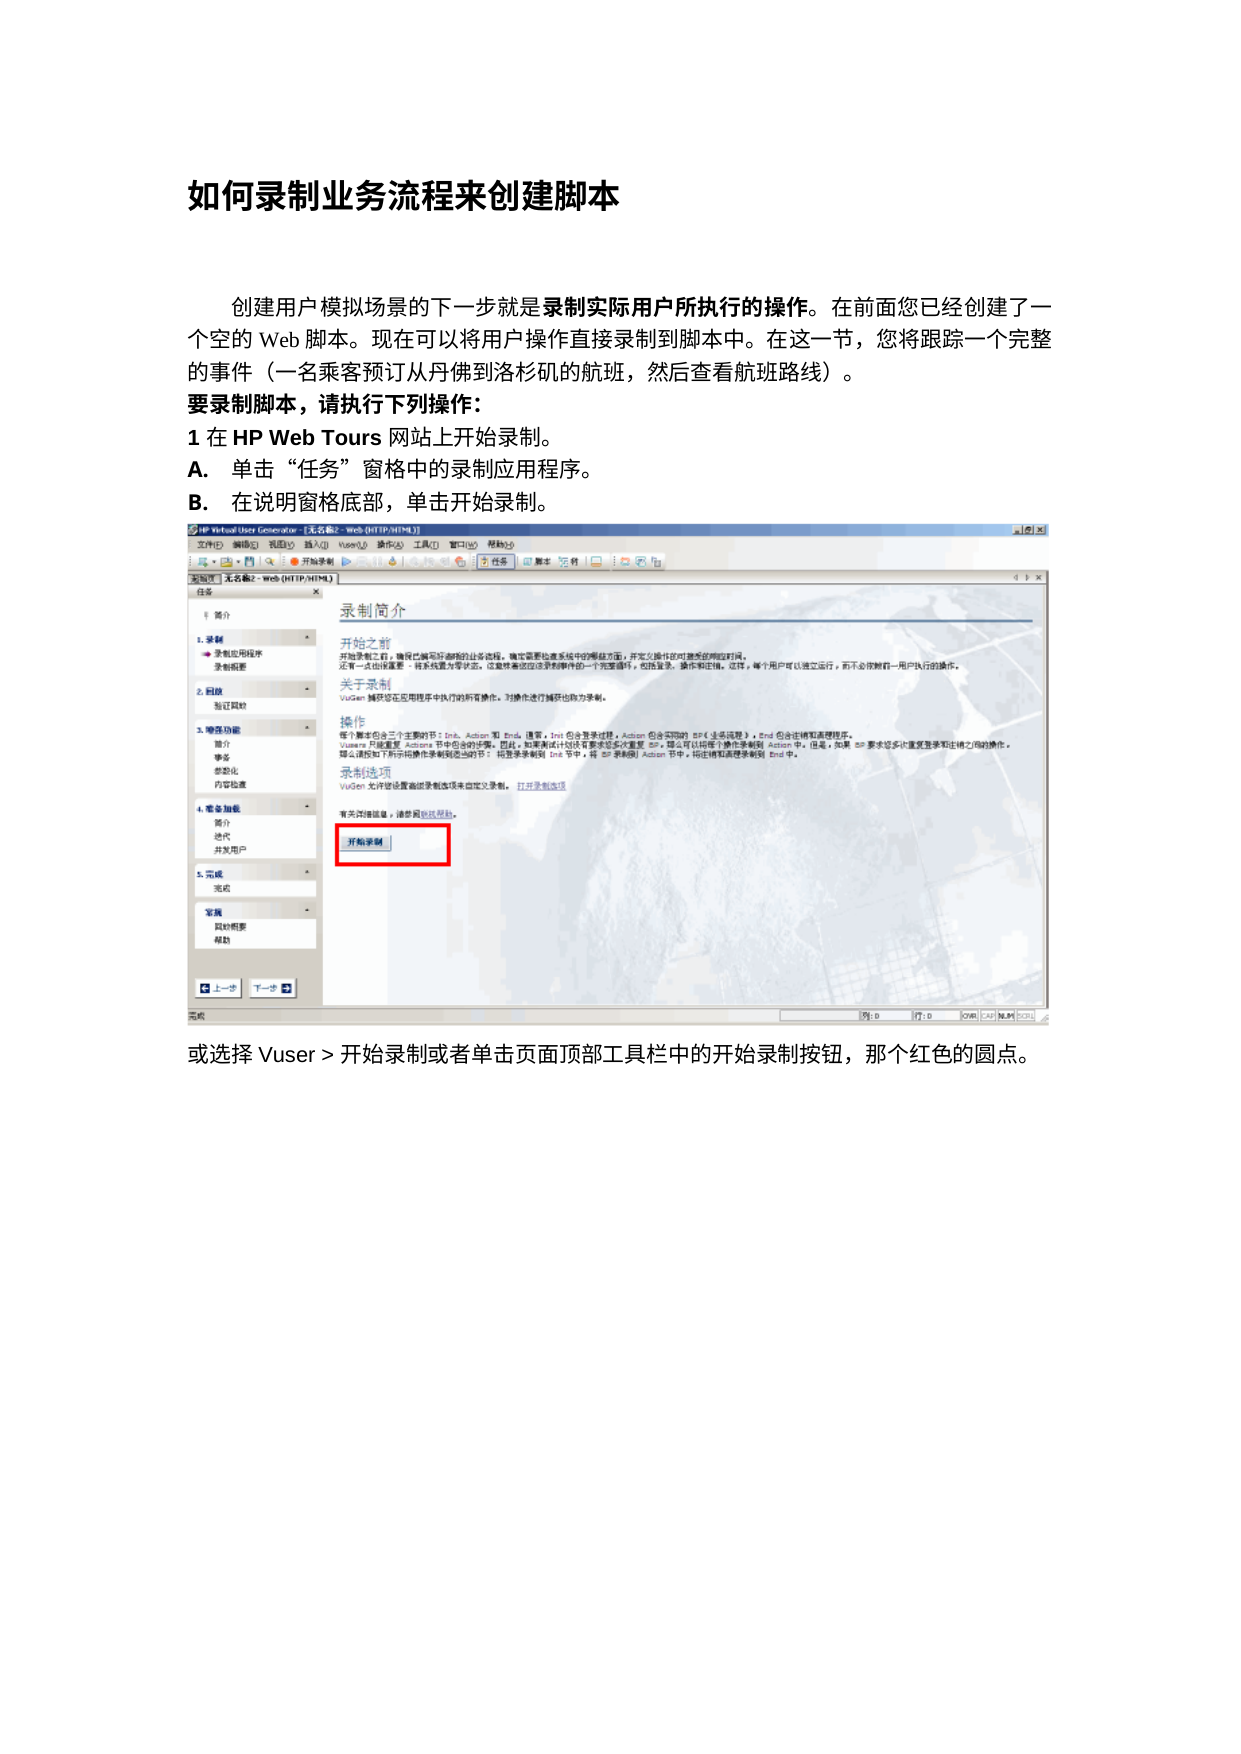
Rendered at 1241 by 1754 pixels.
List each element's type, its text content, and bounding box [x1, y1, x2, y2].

picture [187, 516, 1053, 1027]
list 在说明窗格底部，单击开始录制。 [187, 484, 1053, 516]
text 创建用户模拟场景的下一步就是录制实际用户所执行的操作。在前面您已经创建了一个空的 Web 脚本。现在可以将用户操作直接录制到脚本中。在这一节，您将跟踪一个完整的事件（一名乘客预订从丹佛到洛杉矶的航班，然后查看航班路线）。 [187, 289, 1053, 387]
text 要录制脚本，请执行下列操作： [187, 387, 1053, 419]
text 1 在 HP Web Tours 网站上开始录制。 [187, 419, 1053, 452]
subtitle 如何录制业务流程来创建脚本 [187, 162, 1053, 227]
text 或选择 Vuser > 开始录制或者单击页面顶部工具栏中的开始录制按钮，那个红色的圆点。 [187, 1037, 1053, 1069]
list 单击“任务”窗格中的录制应用程序。 [187, 452, 1053, 484]
